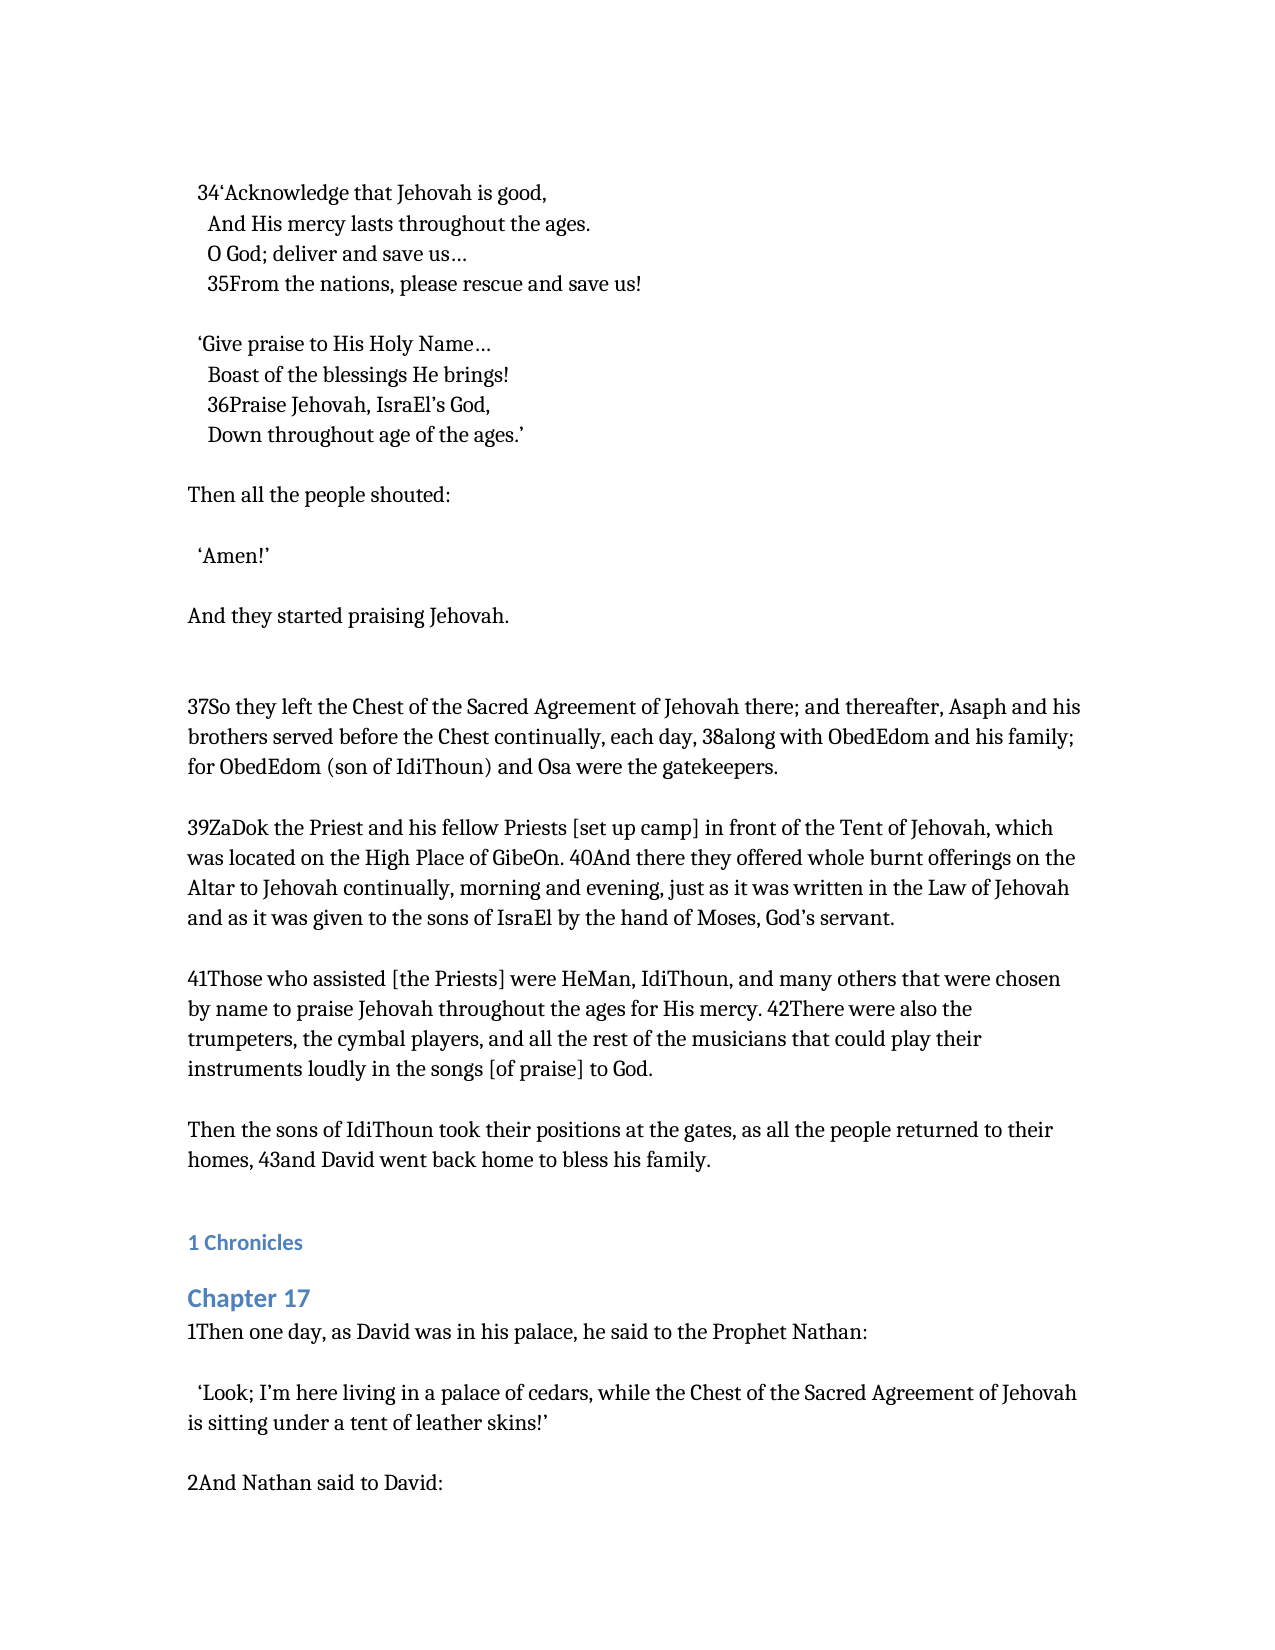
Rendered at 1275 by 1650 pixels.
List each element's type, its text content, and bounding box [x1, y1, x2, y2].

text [187, 1319, 1087, 1496]
subtitle Chapter 17 [187, 1281, 1087, 1314]
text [187, 150, 1087, 1203]
subtitle 1 Chronicles [187, 1228, 1087, 1256]
